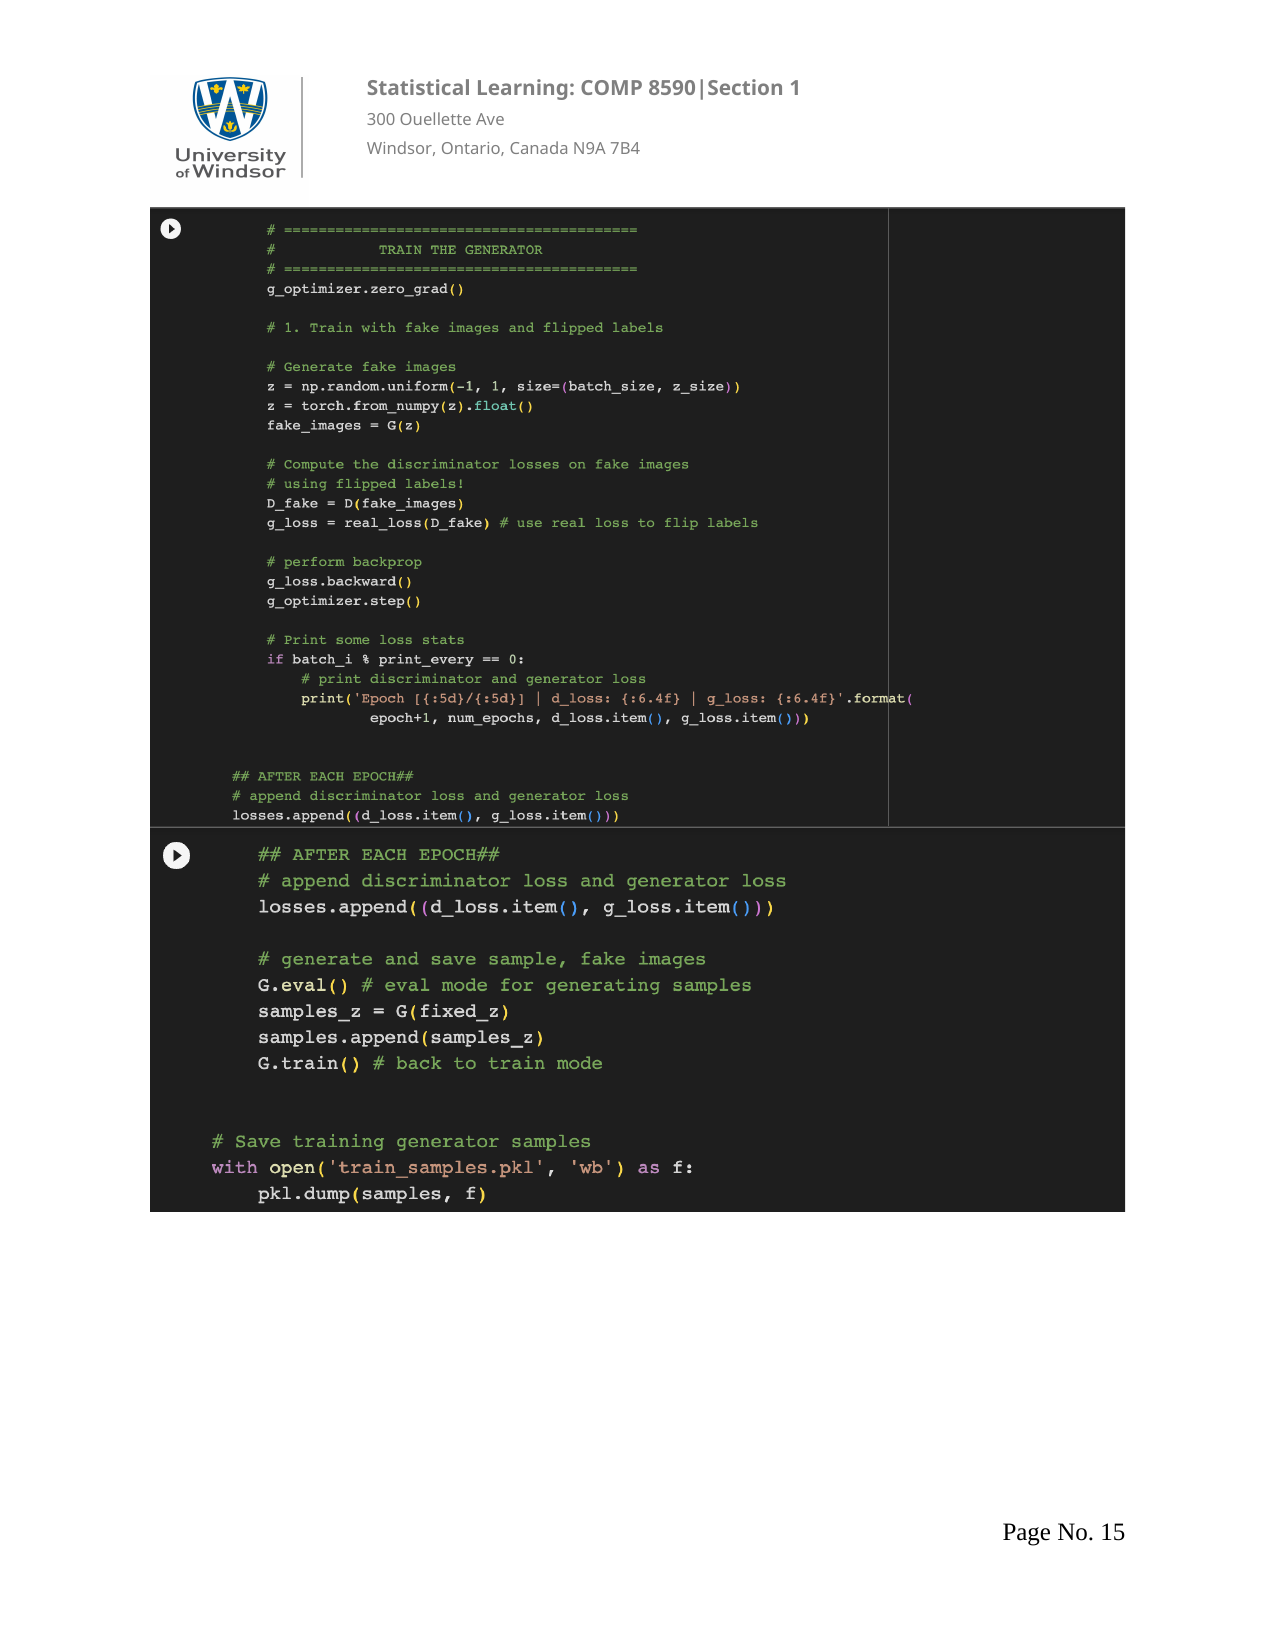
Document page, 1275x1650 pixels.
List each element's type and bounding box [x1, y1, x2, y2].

picture [150, 75, 1125, 1212]
